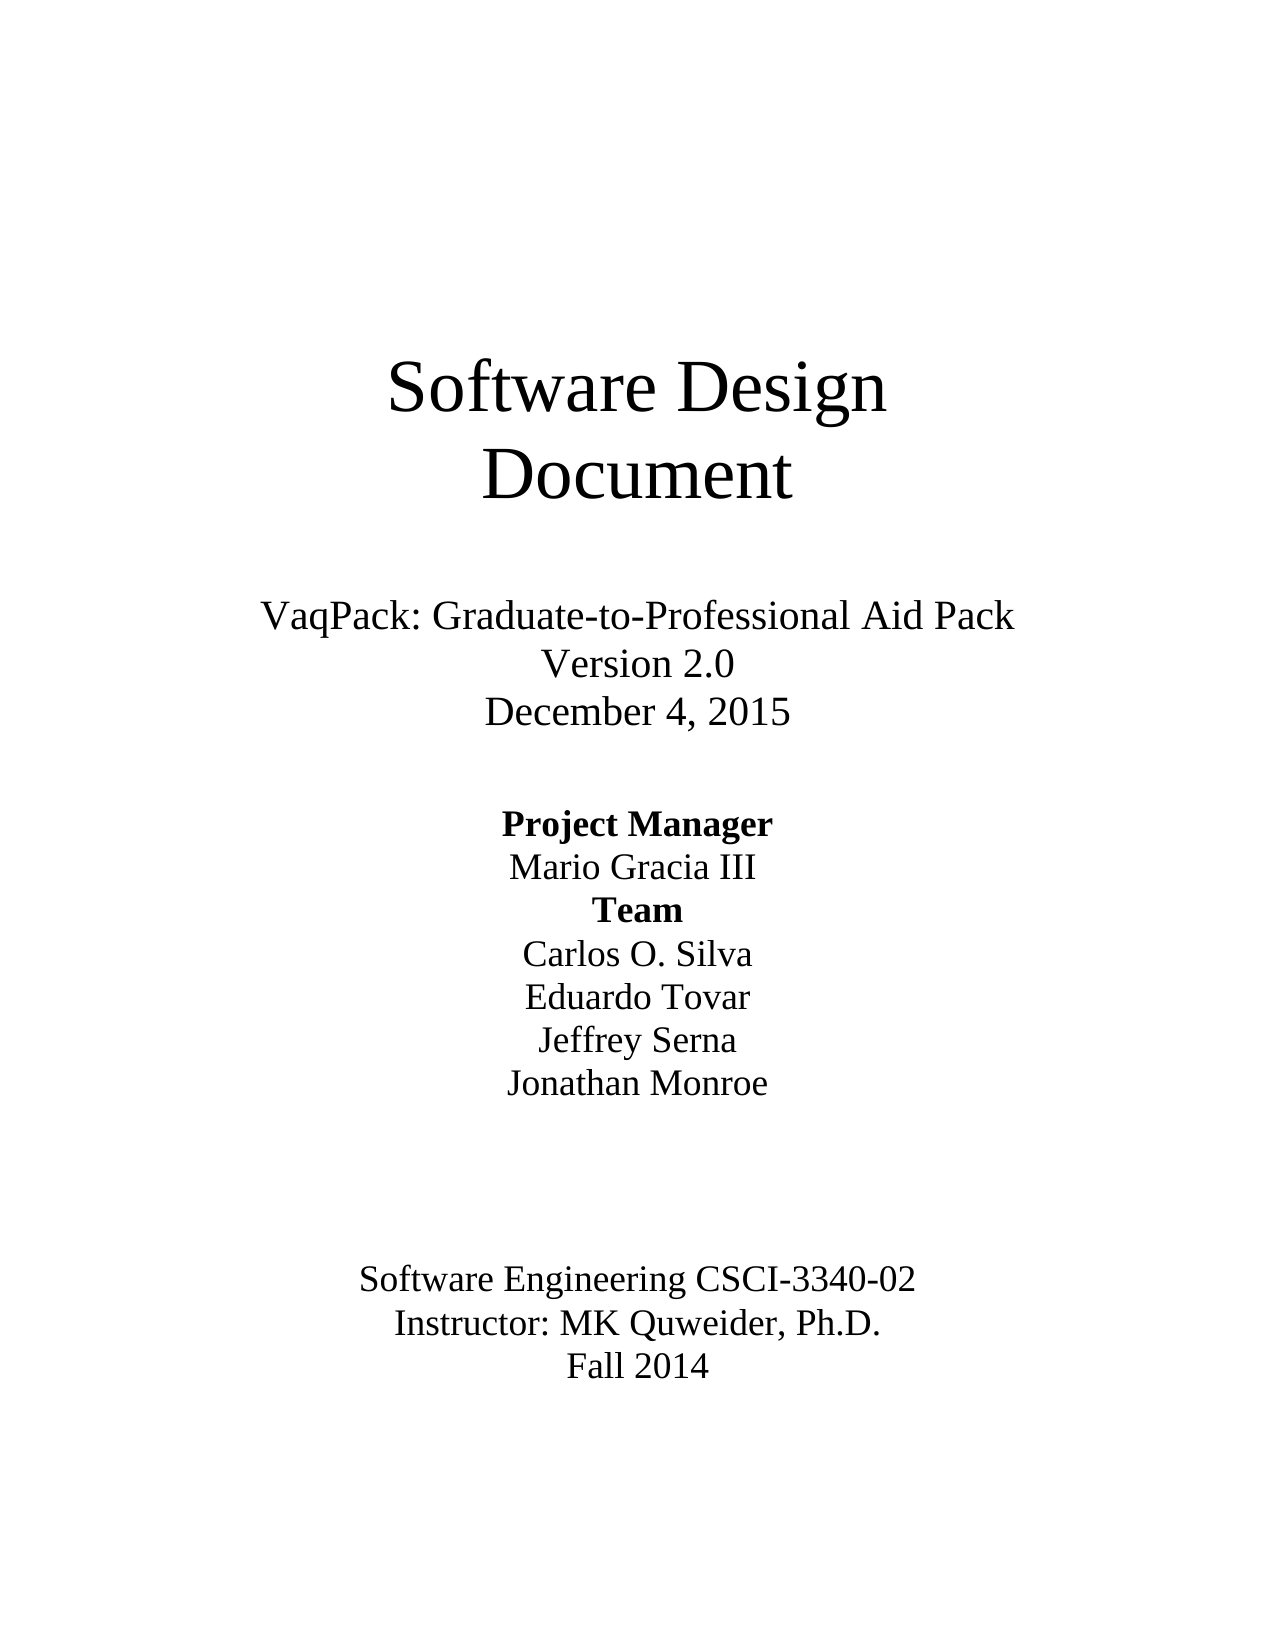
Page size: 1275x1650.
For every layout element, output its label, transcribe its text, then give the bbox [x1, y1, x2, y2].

text Software Engineering CSCI-3340-02 [150, 1257, 1125, 1300]
text Instructor: MK Quweider, Ph.D. [150, 1300, 1125, 1343]
text Project Manager Mario Gracia III Team Carlos O. Silva Eduardo Tovar Jeffrey Serna Jonathan Monroe [150, 802, 1125, 1103]
text Software Design Document [150, 342, 1125, 514]
text Fall 2014 [150, 1343, 1125, 1386]
text VaqPack: Graduate-to-Professional Aid Pack Version 2.0 December 4, 2015 [150, 591, 1125, 763]
